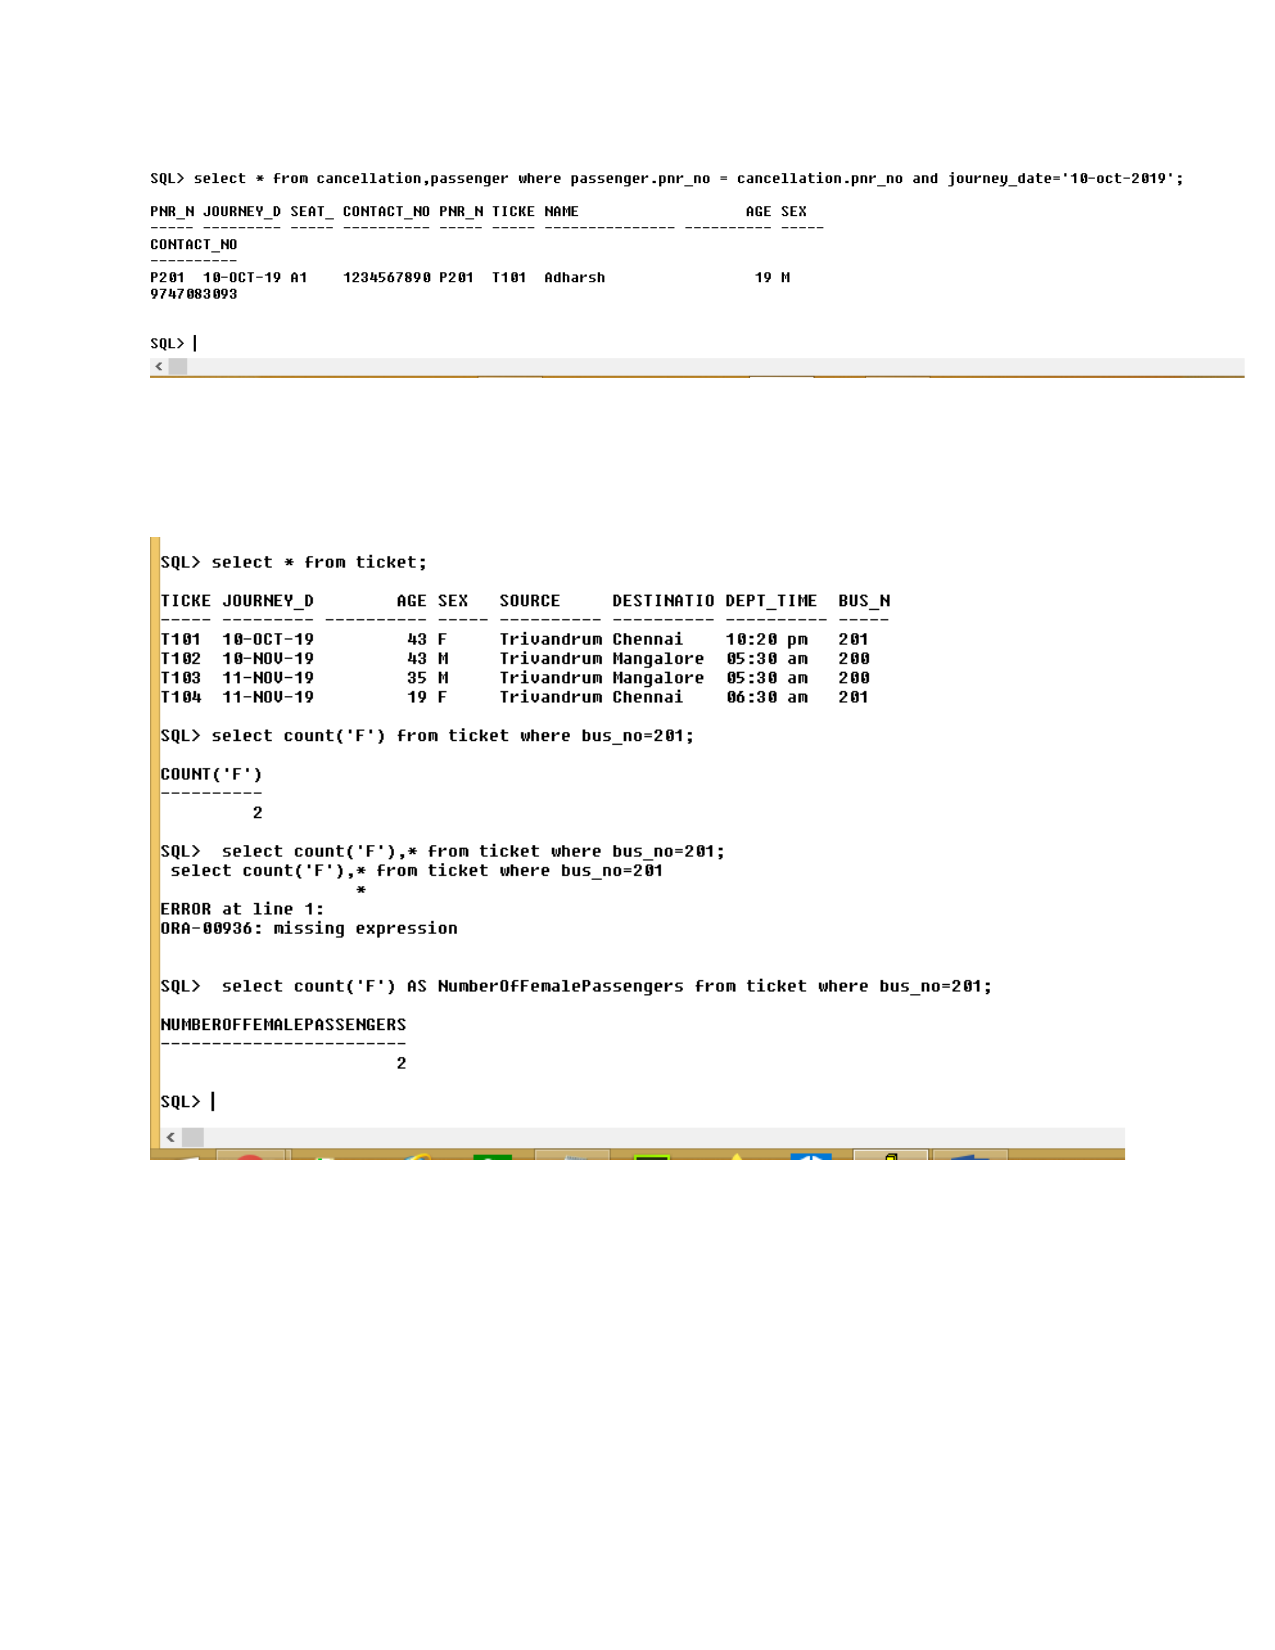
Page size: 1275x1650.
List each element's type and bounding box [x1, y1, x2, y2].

picture [150, 150, 1245, 378]
picture [150, 537, 1125, 1160]
